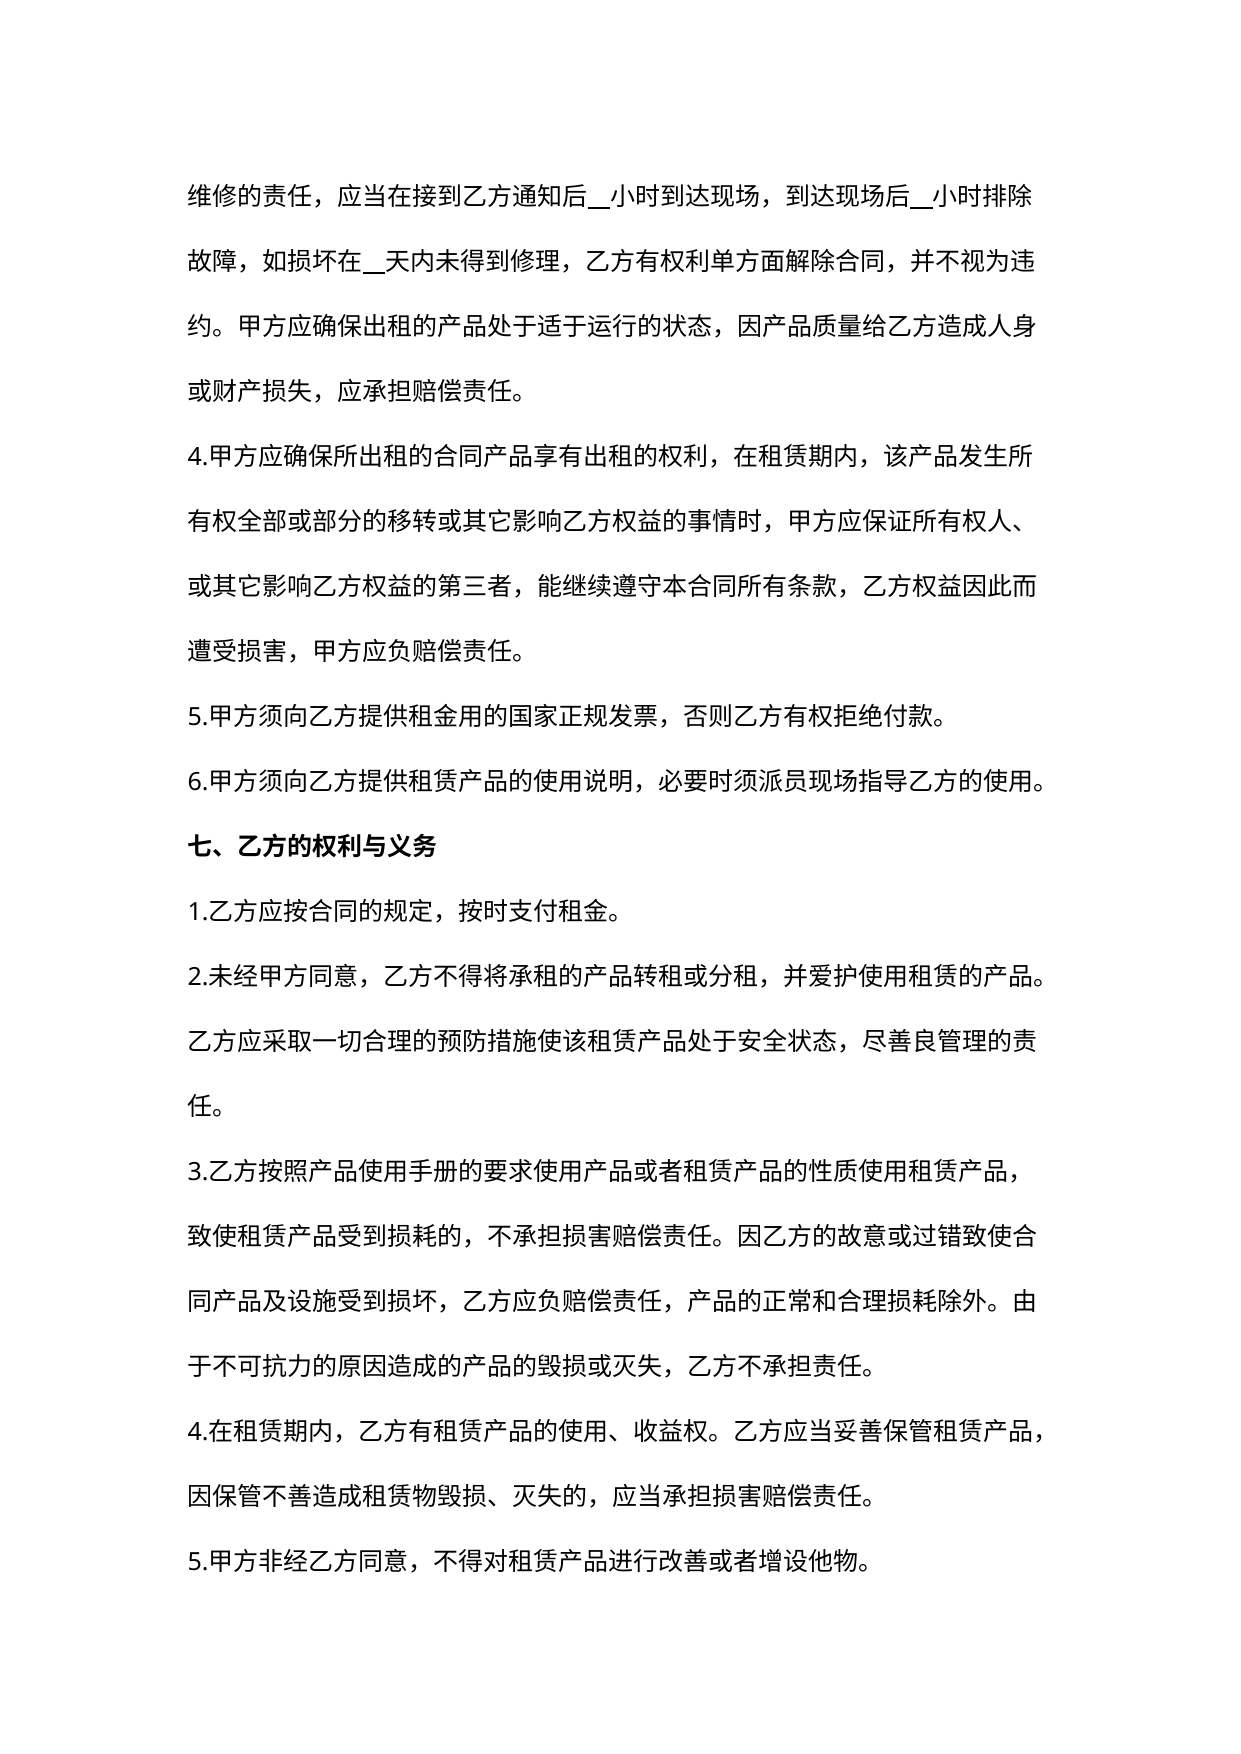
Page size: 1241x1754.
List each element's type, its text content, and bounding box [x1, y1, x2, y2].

text 1.乙方应按合同的规定，按时支付租金。 [187, 877, 1053, 942]
subtitle 七、乙方的权利与义务 [187, 812, 1053, 877]
text 6.甲方须向乙方提供租赁产品的使用说明，必要时须派员现场指导乙方的使用。 [187, 747, 1053, 812]
text 5.甲方须向乙方提供租金用的国家正规发票，否则乙方有权拒绝付款。 [187, 682, 1053, 747]
text 4.甲方应确保所出租的合同产品享有出租的权利，在租赁期内，该产品发生所有权全部或部分的移转或其它影响乙方权益的事情时，甲方应保证所有权人、或其它影响乙方权益的第三者，能继续遵守本合同所有条款，乙方权益因此而遭受损害，甲方应负赔偿责任。 [187, 422, 1053, 682]
text 4.在租赁期内，乙方有租赁产品的使用、收益权。乙方应当妥善保管租赁产品，因保管不善造成租赁物毁损、灭失的，应当承担损害赔偿责任。 [187, 1397, 1053, 1527]
text 2.未经甲方同意，乙方不得将承租的产品转租或分租，并爱护使用租赁的产品。乙方应采取一切合理的预防措施使该租赁产品处于安全状态，尽善良管理的责任。 [187, 942, 1053, 1137]
text 3.乙方按照产品使用手册的要求使用产品或者租赁产品的性质使用租赁产品，致使租赁产品受到损耗的，不承担损害赔偿责任。因乙方的故意或过错致使合同产品及设施受到损坏，乙方应负赔偿责任，产品的正常和合理损耗除外。由于不可抗力的原因造成的产品的毁损或灭失，乙方不承担责任。 [187, 1137, 1053, 1397]
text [187, 162, 1053, 422]
text 5.甲方非经乙方同意，不得对租赁产品进行改善或者增设他物。 [187, 1527, 1053, 1592]
